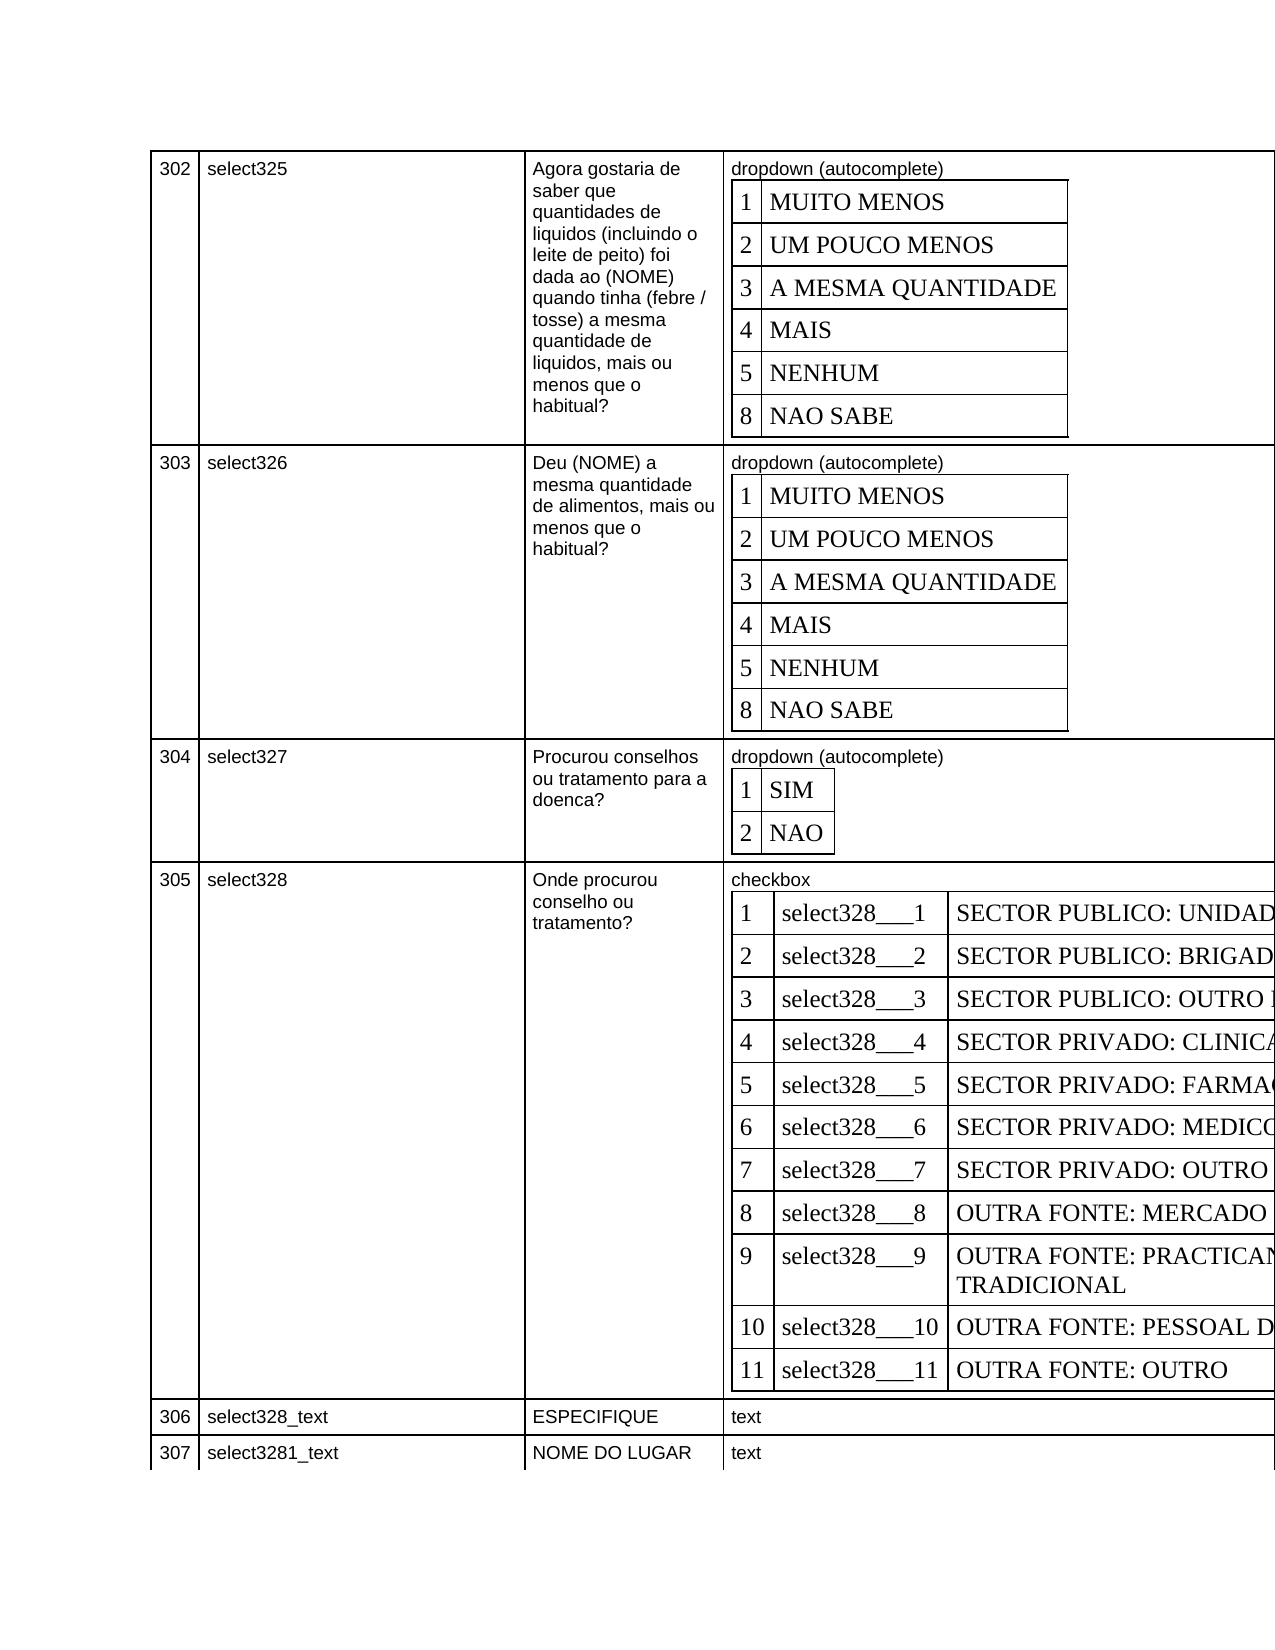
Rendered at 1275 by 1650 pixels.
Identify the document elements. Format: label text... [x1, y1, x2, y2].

table_cell 307 [152, 1436, 198, 1469]
table_cell select326 [200, 446, 524, 738]
table_cell Deu (NOME) a mesma quantidade de alimentos, mais ou menos que o habitual? [526, 446, 723, 738]
table_cell select325 [200, 152, 524, 444]
table_cell Onde procurou conselho ou tratamento? [526, 863, 723, 1398]
table_cell ESPECIFIQUE [526, 1400, 723, 1434]
table_cell Procurou conselhos ou tratamento para a doenca? [526, 740, 723, 861]
table_cell select328_text [200, 1400, 524, 1434]
table_cell dropdown (autocomplete) [724, 152, 1274, 444]
table_cell select327 [200, 740, 524, 861]
table_cell 304 [152, 740, 198, 861]
table_cell text [724, 1400, 1274, 1434]
table_cell NOME DO LUGAR [526, 1436, 723, 1469]
table_cell 305 [152, 863, 198, 1398]
table_cell 302 [152, 152, 198, 444]
table_cell 303 [152, 446, 198, 738]
table_cell dropdown (autocomplete) [724, 740, 1274, 861]
table_cell Agora gostaria de saber que quantidades de liquidos (incluindo o leite de peito) foi dada ao (NOME) quando tinha (febre / tosse) a mesma quantidade de liquidos, mais ou menos que o habitual? [526, 152, 723, 444]
table_cell dropdown (autocomplete) [724, 446, 1274, 738]
table_cell checkbox [724, 863, 1274, 1398]
table_cell select3281_text [200, 1436, 524, 1469]
table_cell select328 [200, 863, 524, 1398]
table_cell 306 [152, 1400, 198, 1434]
table_cell text [724, 1436, 1274, 1469]
